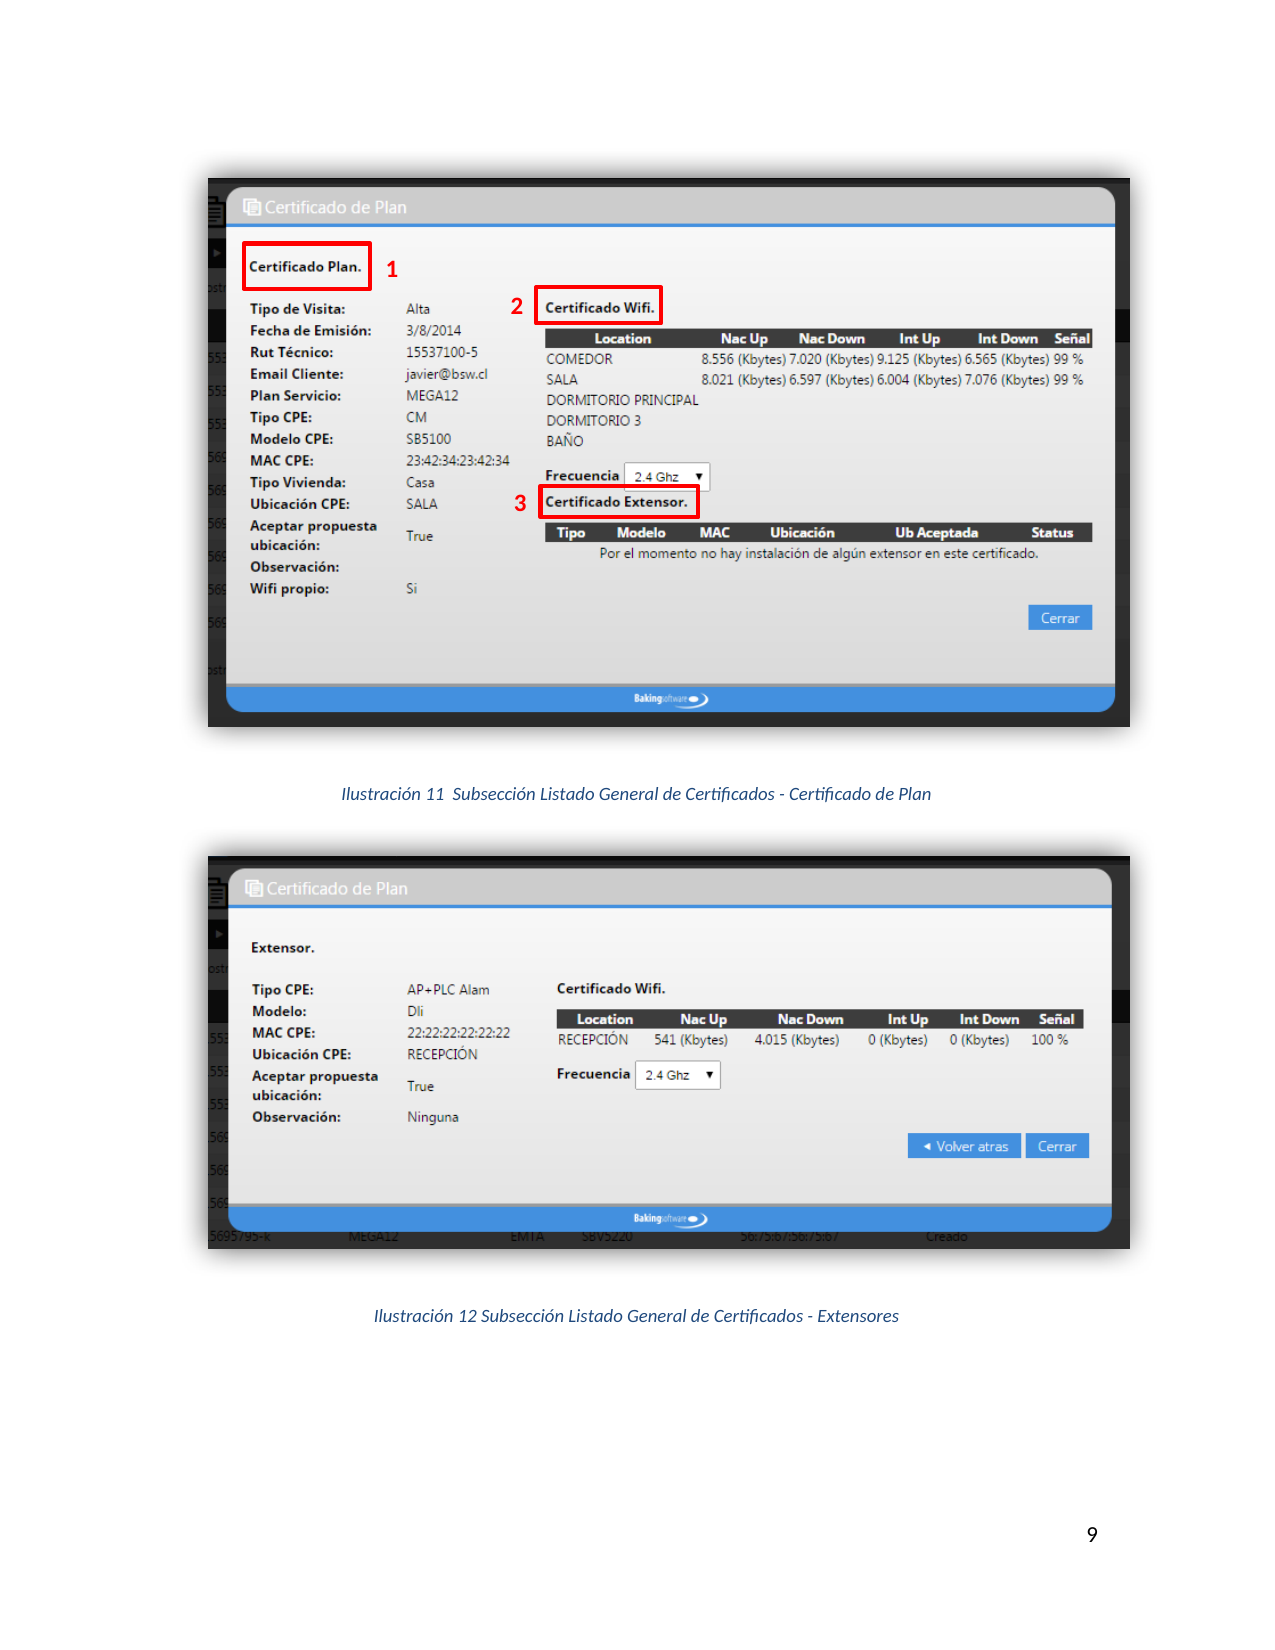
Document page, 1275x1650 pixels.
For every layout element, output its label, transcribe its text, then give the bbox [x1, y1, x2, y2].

picture [208, 178, 1130, 727]
picture [208, 856, 1130, 1249]
